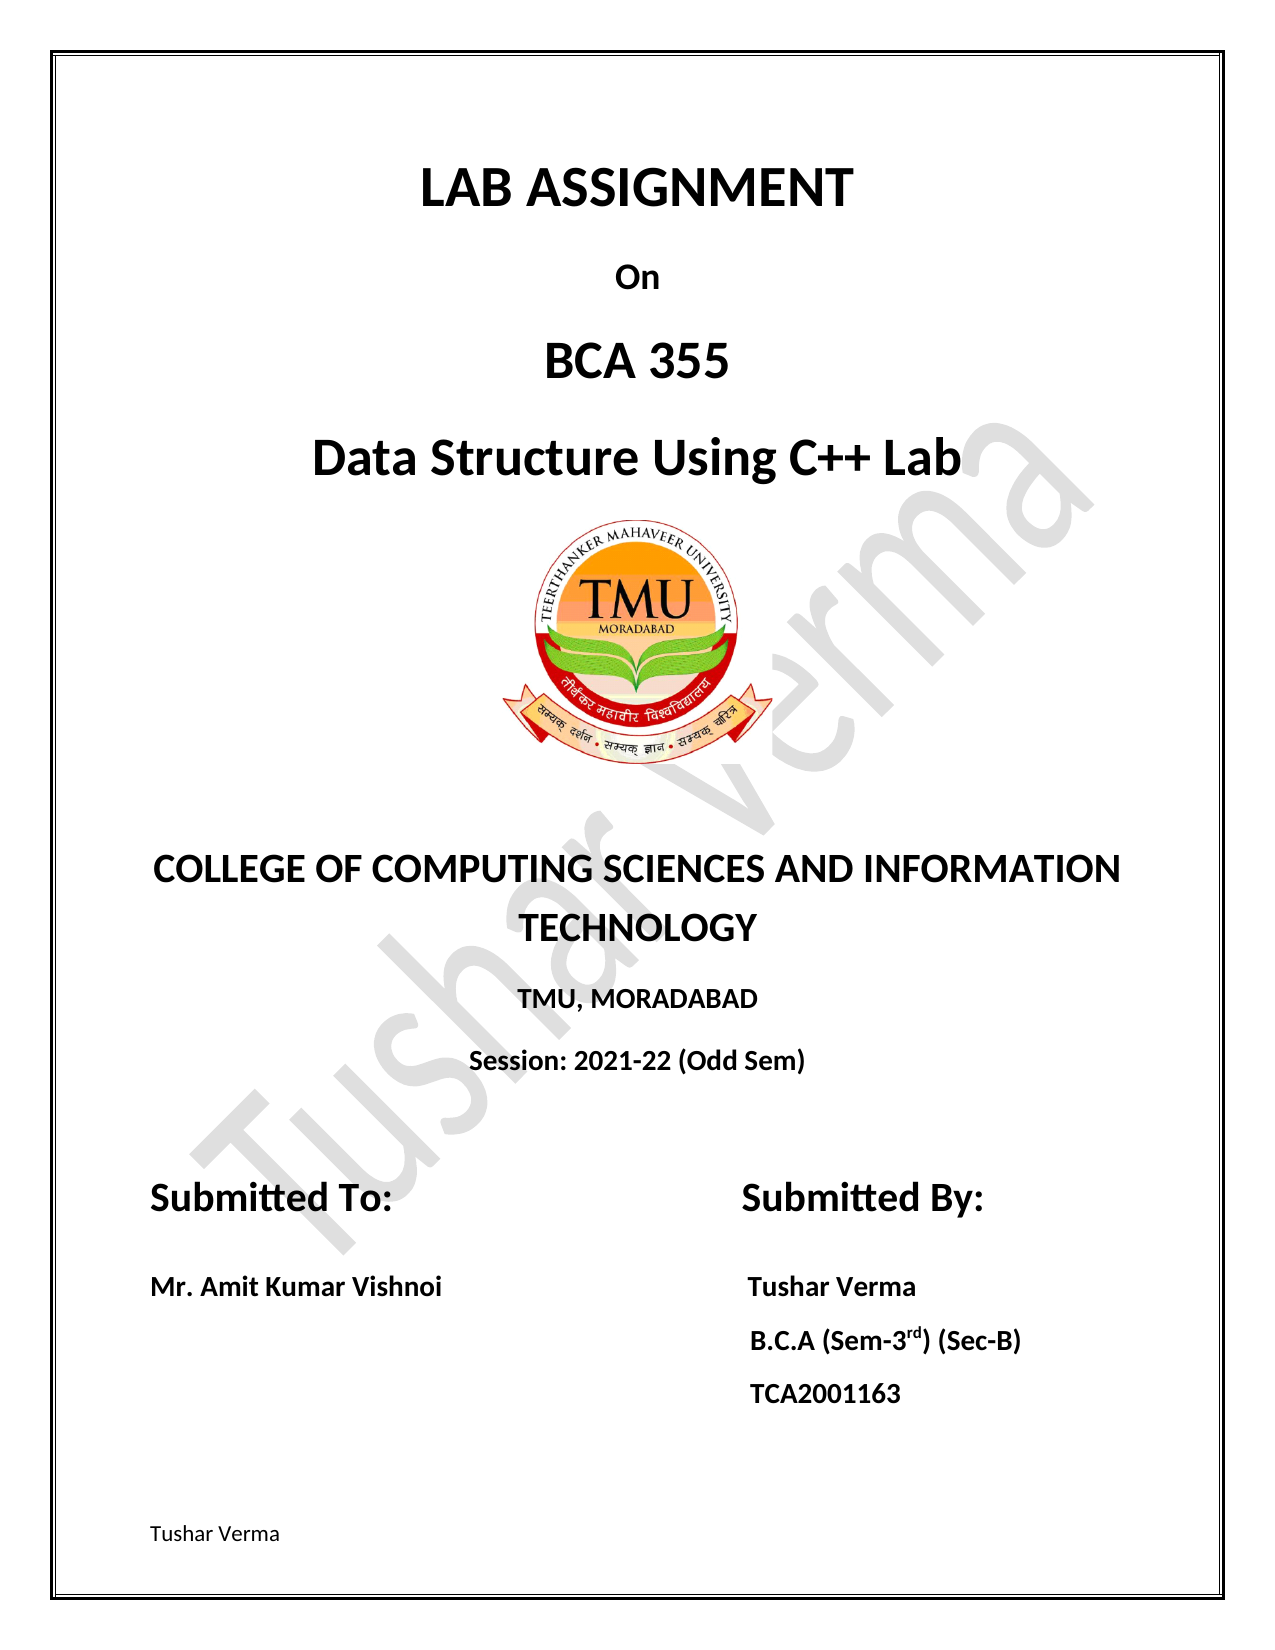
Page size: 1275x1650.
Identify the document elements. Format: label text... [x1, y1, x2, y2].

text On [150, 253, 1125, 298]
text BCA 355 [150, 326, 1125, 392]
text LAB ASSIGNMENT [150, 150, 1125, 221]
text Session: 2021-22 (Odd Sem) [150, 1042, 1125, 1077]
text Data Structure Using C++ Lab [150, 423, 1125, 489]
text Submitted To: Submitted By: [150, 1171, 1125, 1222]
text COLLEGE OF COMPUTING SCIENCES AND INFORMATION TECHNOLOGY [150, 842, 1125, 952]
picture [502, 520, 773, 764]
text TCA2001163 [150, 1375, 1125, 1411]
text B.C.A (Sem-3rd) (Sec-B) [150, 1322, 1125, 1357]
text Mr. Amit Kumar Vishnoi Tushar Verma [150, 1268, 1125, 1304]
text TMU, MORADABAD [150, 980, 1125, 1016]
